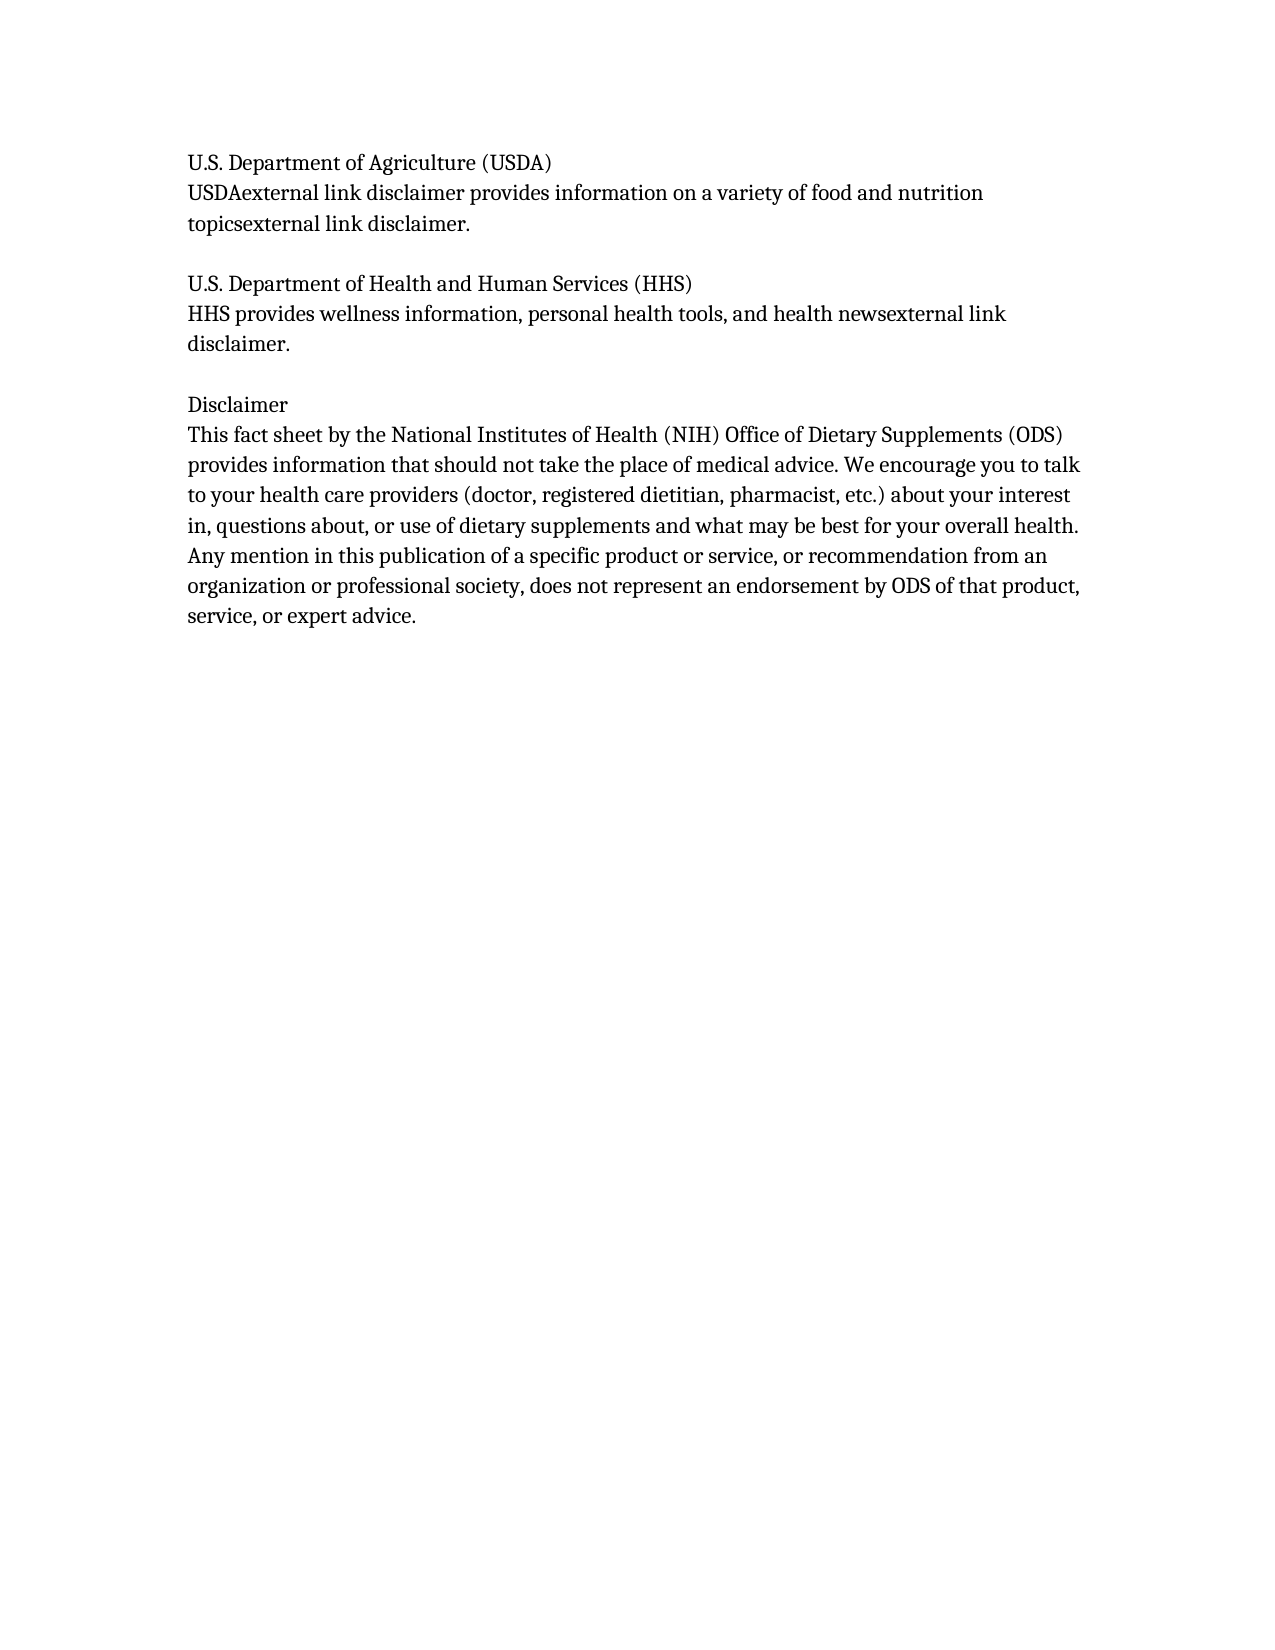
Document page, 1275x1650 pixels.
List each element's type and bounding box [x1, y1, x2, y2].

text [187, 150, 1087, 629]
